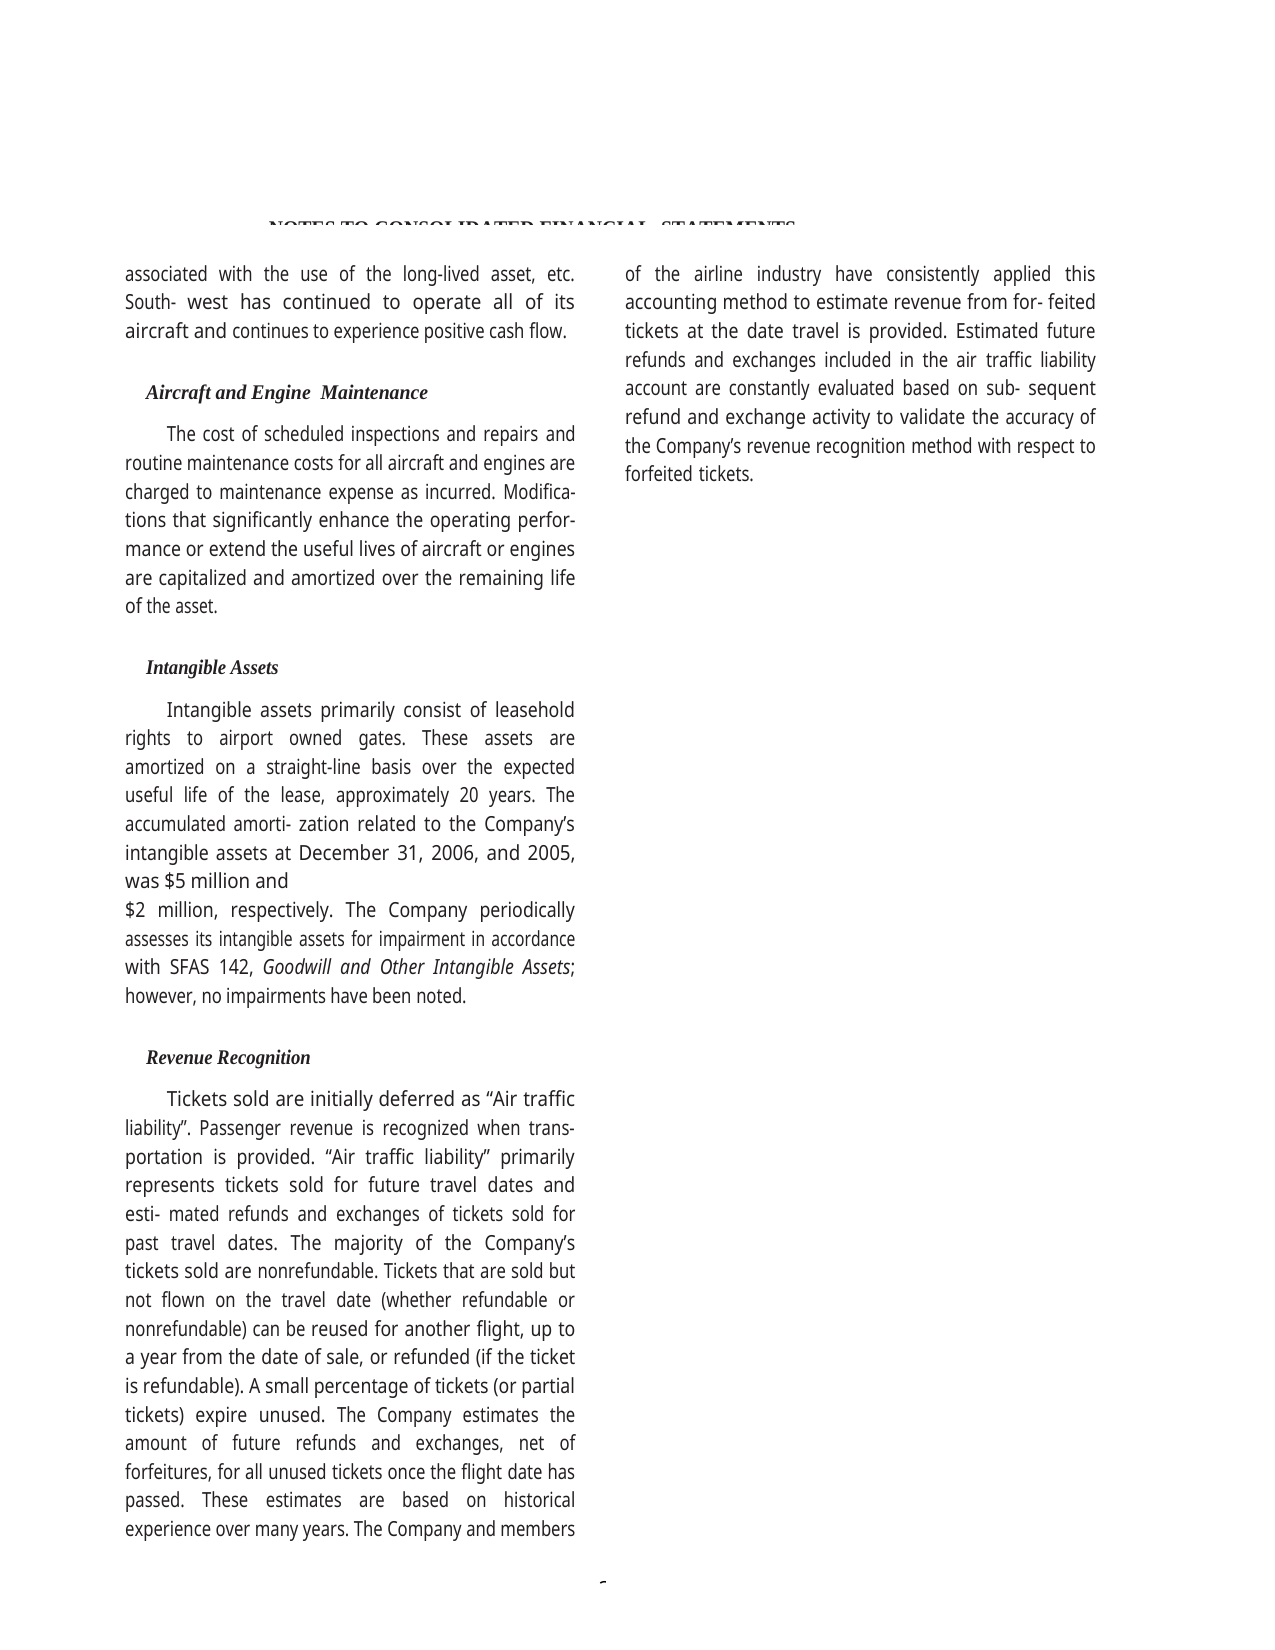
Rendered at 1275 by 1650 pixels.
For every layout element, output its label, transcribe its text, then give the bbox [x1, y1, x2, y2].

subtitle Intangible Assets [146, 655, 575, 679]
text Tickets sold are initially deferred as “Air traffic liability”. Passenger revenue is recognized when trans- portation is provided. “Air traffic liability” primarily represents tickets sold for future travel dates and esti- mated refunds and exchanges of tickets sold for past travel dates. The majority of the Company’s tickets sold are nonrefundable. Tickets that are sold but not flown on the travel date (whether refundable or nonrefundable) can be reused for another flight, up to a year from the date of sale, or refunded (if the ticket is refundable). A small percentage of tickets (or partial tickets) expire unused. The Company estimates the amount of future refunds and exchanges, net of forfeitures, for all unused tickets once the flight date has passed. These estimates are based on historical experience over many years. The Company and members of the airline industry have consistently applied this accounting method to estimate revenue from for- feited tickets at the date travel is provided. Estimated future refunds and exchanges included in the air traffic liability account are constantly evaluated based on sub- sequent refund and exchange activity to validate the accuracy of the Company’s revenue recognition method with respect to forfeited tickets. [125, 1084, 575, 1543]
text Tickets sold are initially deferred as “Air traffic liability”. Passenger revenue is recognized when trans- portation is provided. “Air traffic liability” primarily represents tickets sold for future travel dates and esti- mated refunds and exchanges of tickets sold for past travel dates. The majority of the Company’s tickets sold are nonrefundable. Tickets that are sold but not flown on the travel date (whether refundable or nonrefundable) can be reused for another flight, up to a year from the date of sale, or refunded (if the ticket is refundable). A small percentage of tickets (or partial tickets) expire unused. The Company estimates the amount of future refunds and exchanges, net of forfeitures, for all unused tickets once the flight date has passed. These estimates are based on historical experience over many years. The Company and members of the airline industry have consistently applied this accounting method to estimate revenue from for- feited tickets at the date travel is provided. Estimated future refunds and exchanges included in the air traffic liability account are constantly evaluated based on sub- sequent refund and exchange activity to validate the accuracy of the Company’s revenue recognition method with respect to forfeited tickets. [625, 259, 1096, 488]
subtitle Aircraft and Engine Maintenance [146, 380, 575, 404]
text The cost of scheduled inspections and repairs and routine maintenance costs for all aircraft and engines are charged to maintenance expense as incurred. Modifica- tions that significantly enhance the operating perfor- mance or extend the useful lives of aircraft or engines are capitalized and amortized over the remaining life of the asset. [125, 419, 575, 620]
subtitle Revenue Recognition [146, 1045, 575, 1069]
text associated with the use of the long-lived asset, etc. South- west has continued to operate all of its aircraft and continues to experience positive cash flow. [125, 259, 575, 344]
text $2 million, respectively. The Company periodically assesses its intangible assets for impairment in accordance with SFAS 142, Goodwill and Other Intangible Assets; however, no impairments have been noted. [125, 895, 575, 1009]
text Intangible assets primarily consist of leasehold rights to airport owned gates. These assets are amortized on a straight-line basis over the expected useful life of the lease, approximately 20 years. The accumulated amorti- zation related to the Company’s intangible assets at December 31, 2006, and 2005, was $5 million and [125, 695, 575, 895]
